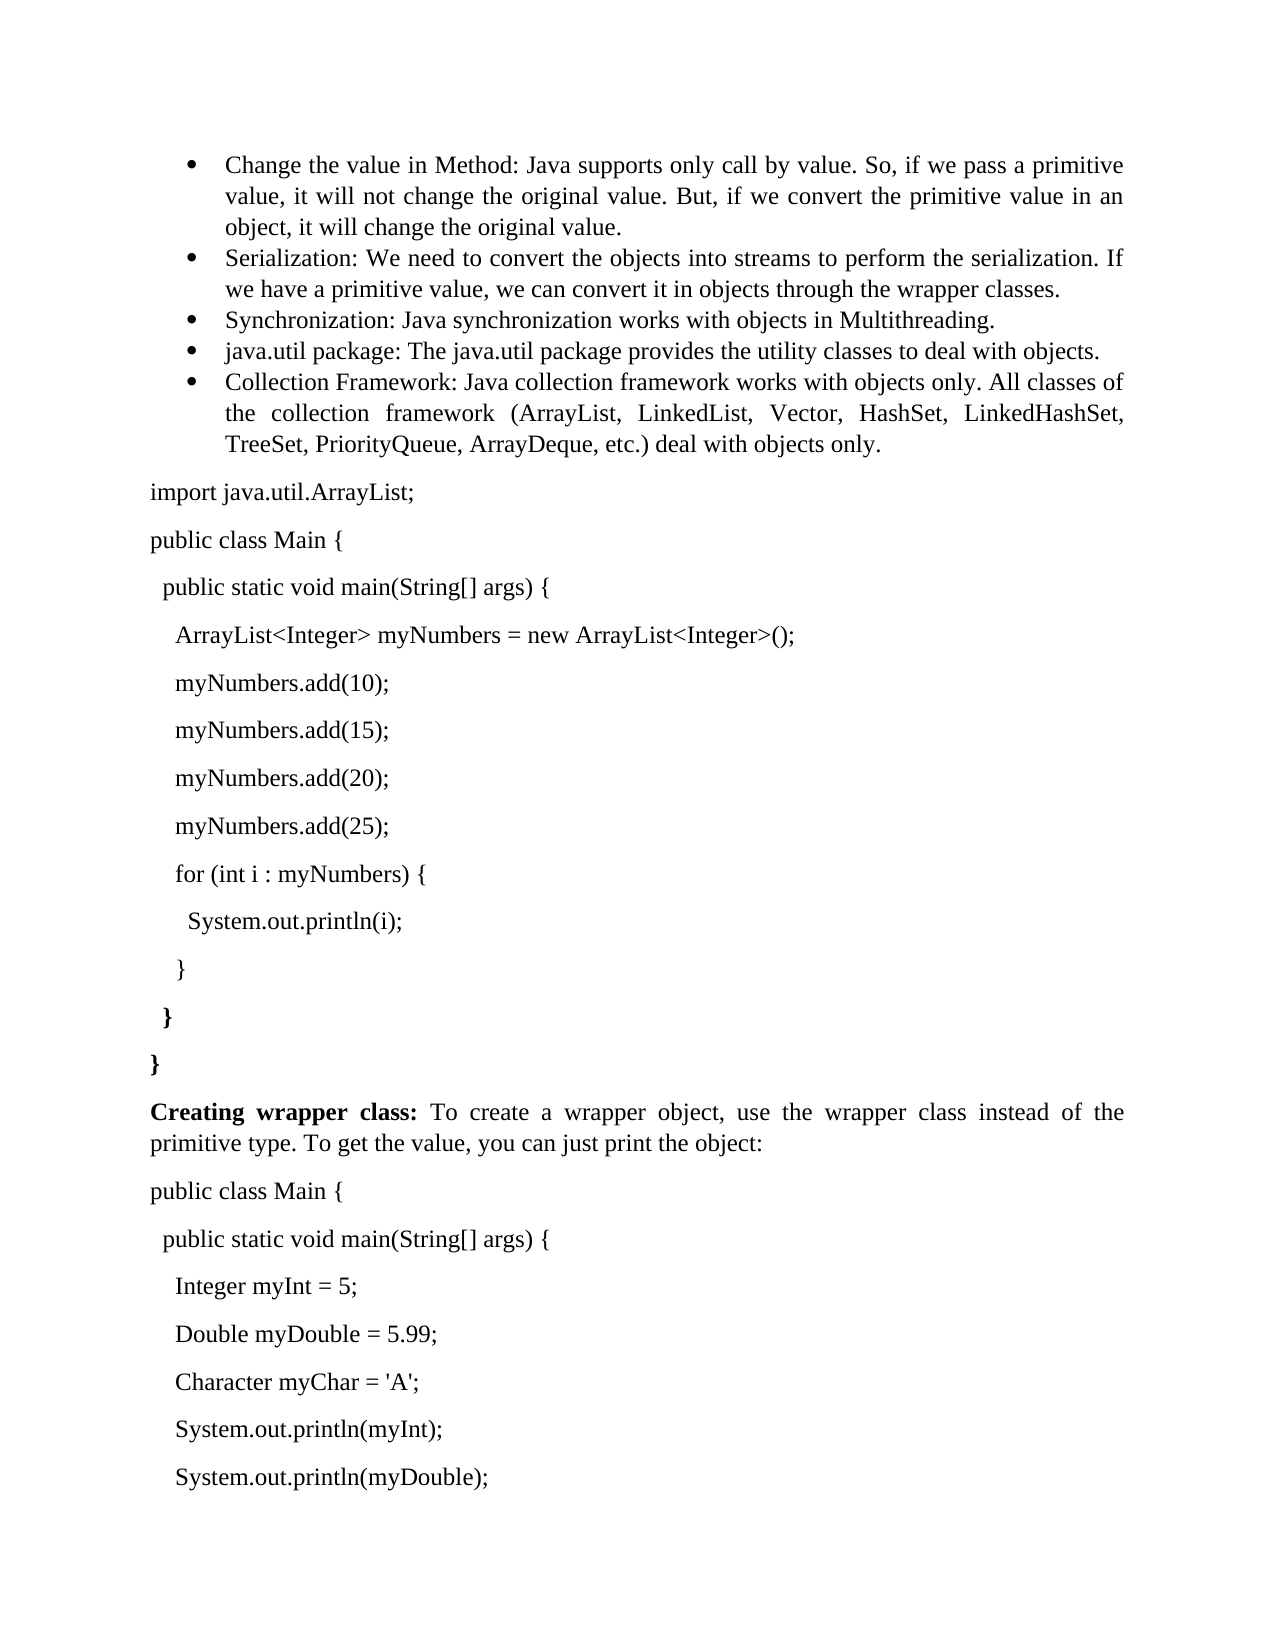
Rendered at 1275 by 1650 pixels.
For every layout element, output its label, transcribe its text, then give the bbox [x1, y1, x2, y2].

list java.util package: The java.util package provides the utility classes to deal with objects. [187, 336, 1125, 365]
text myNumbers.add(10); [150, 668, 1125, 697]
text myNumbers.add(20); [150, 763, 1125, 792]
text Integer myInt = 5; [150, 1271, 1125, 1300]
text } [150, 1002, 1125, 1031]
text import java.util.ArrayList; [150, 477, 1125, 506]
text public static void main(String[] args) { [150, 1224, 1125, 1252]
list Serialization: We need to convert the objects into streams to perform the serialization. If we have a primitive value, we can convert it in objects through the wrapper classes. [187, 243, 1125, 303]
text myNumbers.add(25); [150, 811, 1125, 840]
text System.out.println(myInt); [150, 1414, 1125, 1443]
text public static void main(String[] args) { [150, 572, 1125, 601]
text ArrayList<Integer> myNumbers = new ArrayList<Integer>(); [150, 620, 1125, 649]
text public class Main { [150, 1176, 1125, 1205]
text myNumbers.add(15); [150, 716, 1125, 744]
text Character myChar = 'A'; [150, 1367, 1125, 1396]
text } [150, 954, 1125, 983]
text Creating wrapper class: To create a wrapper object, use the wrapper class instead of the primitive type. To get the value, you can just print the object: [150, 1097, 1125, 1157]
text public class Main { [150, 525, 1125, 553]
text } [150, 1049, 1125, 1078]
text for (int i : myNumbers) { [150, 859, 1125, 887]
list Change the value in Method: Java supports only call by value. So, if we pass a primitive value, it will not change the original value. But, if we convert the primitive value in an object, it will change the original value. [187, 150, 1125, 241]
list Collection Framework: Java collection framework works with objects only. All classes of the collection framework (ArrayList, LinkedList, Vector, HashSet, LinkedHashSet, TreeSet, PriorityQueue, ArrayDeque, etc.) deal with objects only. [187, 367, 1125, 458]
text System.out.println(myDouble); [150, 1462, 1125, 1491]
text System.out.println(i); [150, 906, 1125, 935]
text Double myDouble = 5.99; [150, 1319, 1125, 1348]
list Synchronization: Java synchronization works with objects in Multithreading. [187, 305, 1125, 334]
